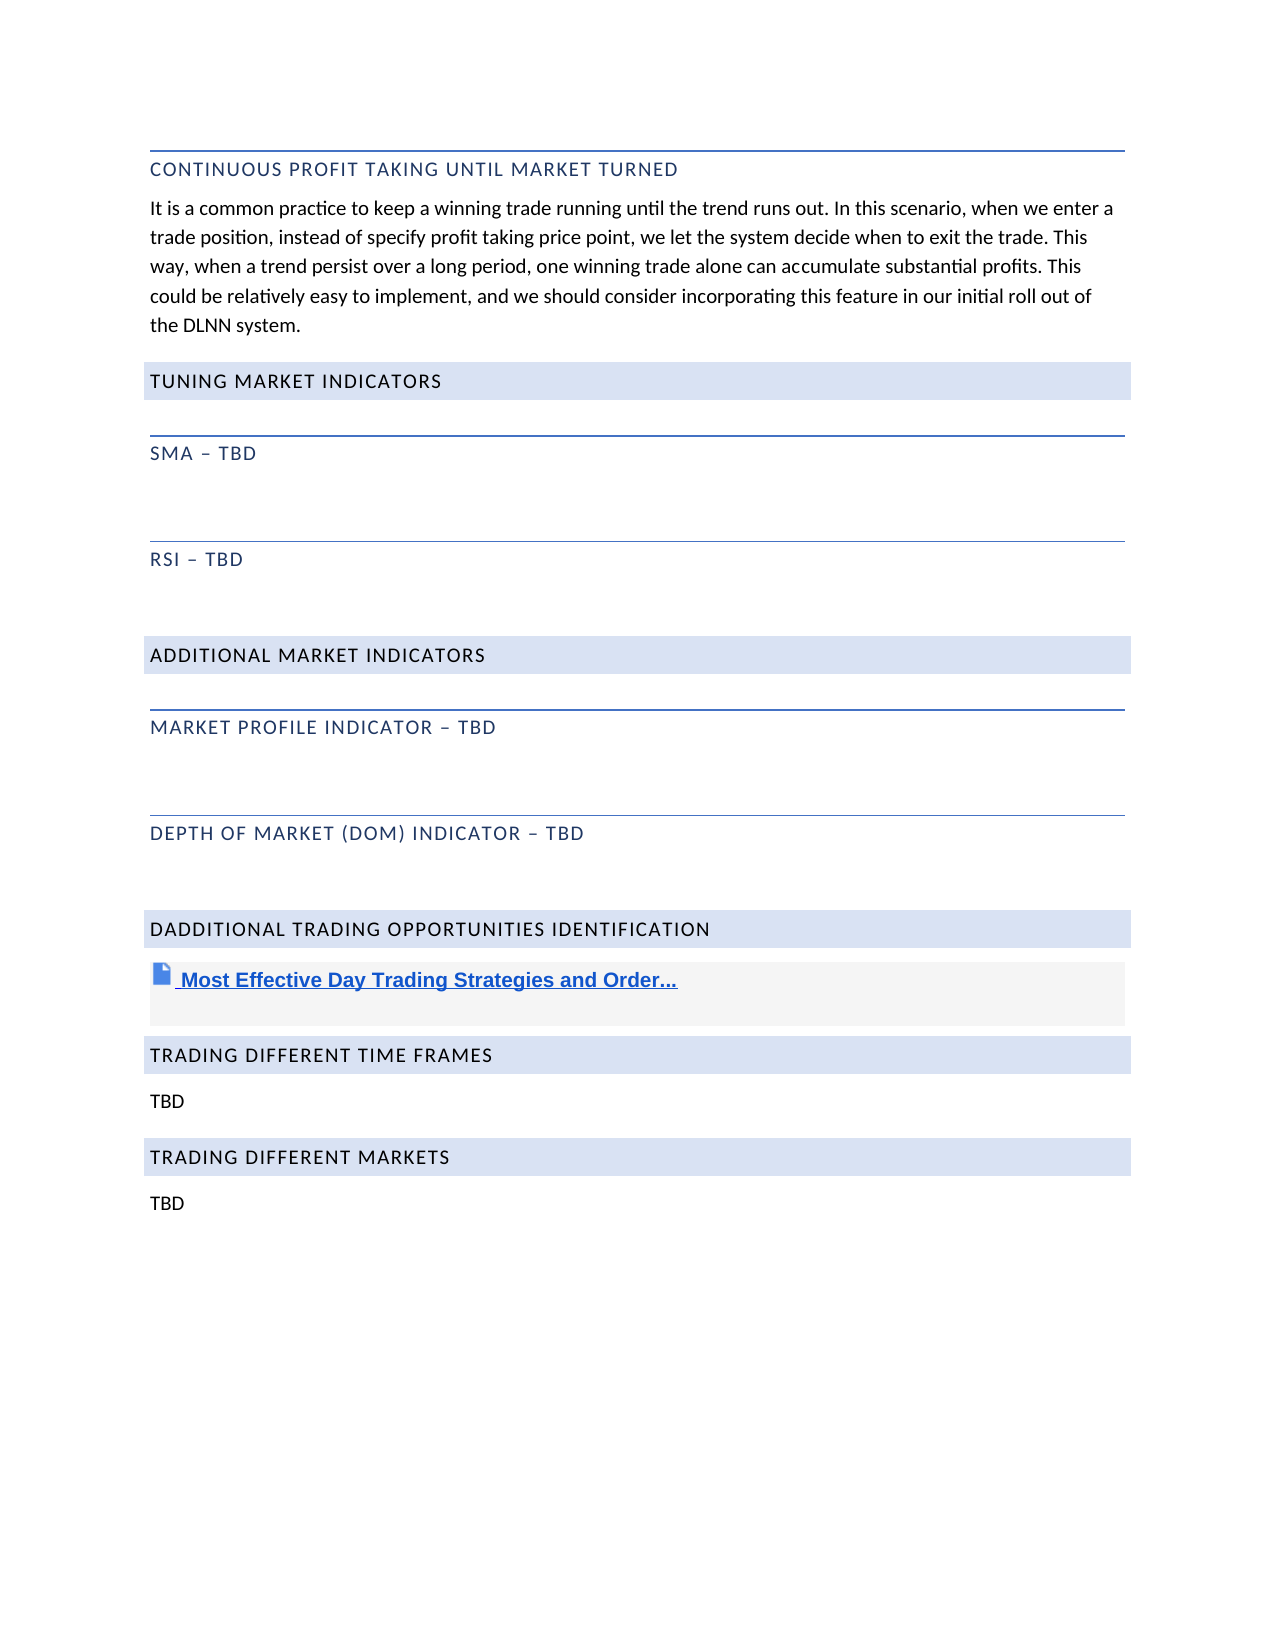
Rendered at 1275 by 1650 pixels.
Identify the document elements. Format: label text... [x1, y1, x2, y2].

picture [150, 962, 175, 987]
text TBD [150, 1088, 1125, 1114]
subtitle rsi – TBD [150, 542, 1125, 572]
subtitle additional market indicators [150, 642, 1125, 668]
subtitle continuous profit taking until market turned [150, 152, 1125, 181]
subtitle sma – TBD [150, 437, 1125, 466]
subtitle dadditional trading opportunities identification [150, 916, 1125, 942]
subtitle market profile indicator – TBD [150, 711, 1125, 740]
text TBD [150, 1190, 1125, 1216]
subtitle trading different markets [150, 1145, 1125, 1170]
text Most Effective Day Trading Strategies and Order... [150, 962, 1125, 991]
subtitle tuning market indicators [150, 368, 1125, 394]
subtitle trading different time frames [150, 1043, 1125, 1068]
subtitle depth of market (dom) indicator – TBD [150, 816, 1125, 846]
text It is a common practice to keep a winning trade running until the trend runs out. In this scenario, when we enter a trade position, instead of specify profit taking price point, we let the system decide when to exit the trade. This way, when a trend persist over a long period, one winning trade alone can accumulate substantial profits. This could be relatively easy to implement, and we should consider incorporating this feature in our initial roll out of the DLNN system. [150, 195, 1125, 337]
